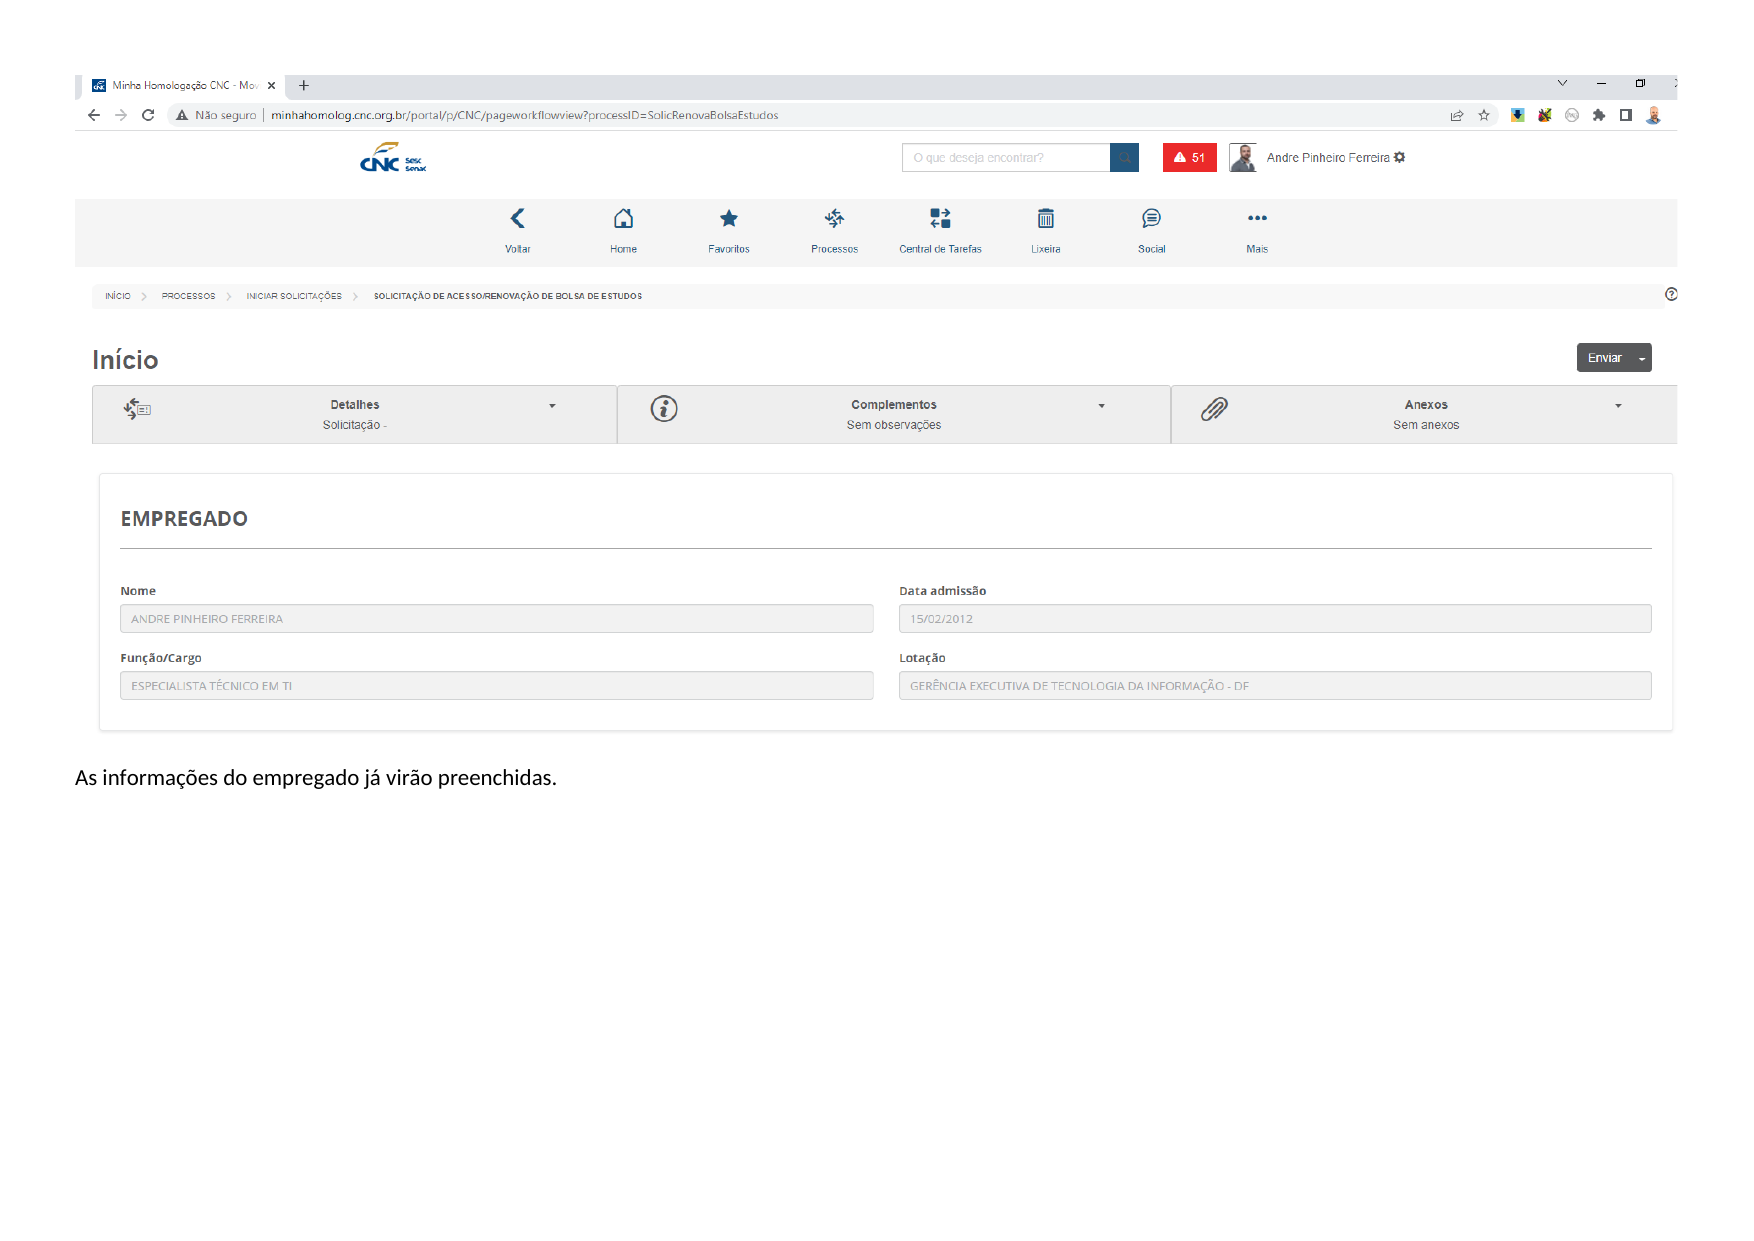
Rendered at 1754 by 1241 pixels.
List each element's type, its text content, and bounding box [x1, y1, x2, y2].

picture [75, 75, 1678, 745]
text As informações do empregado já virão preenchidas. [75, 763, 1679, 791]
